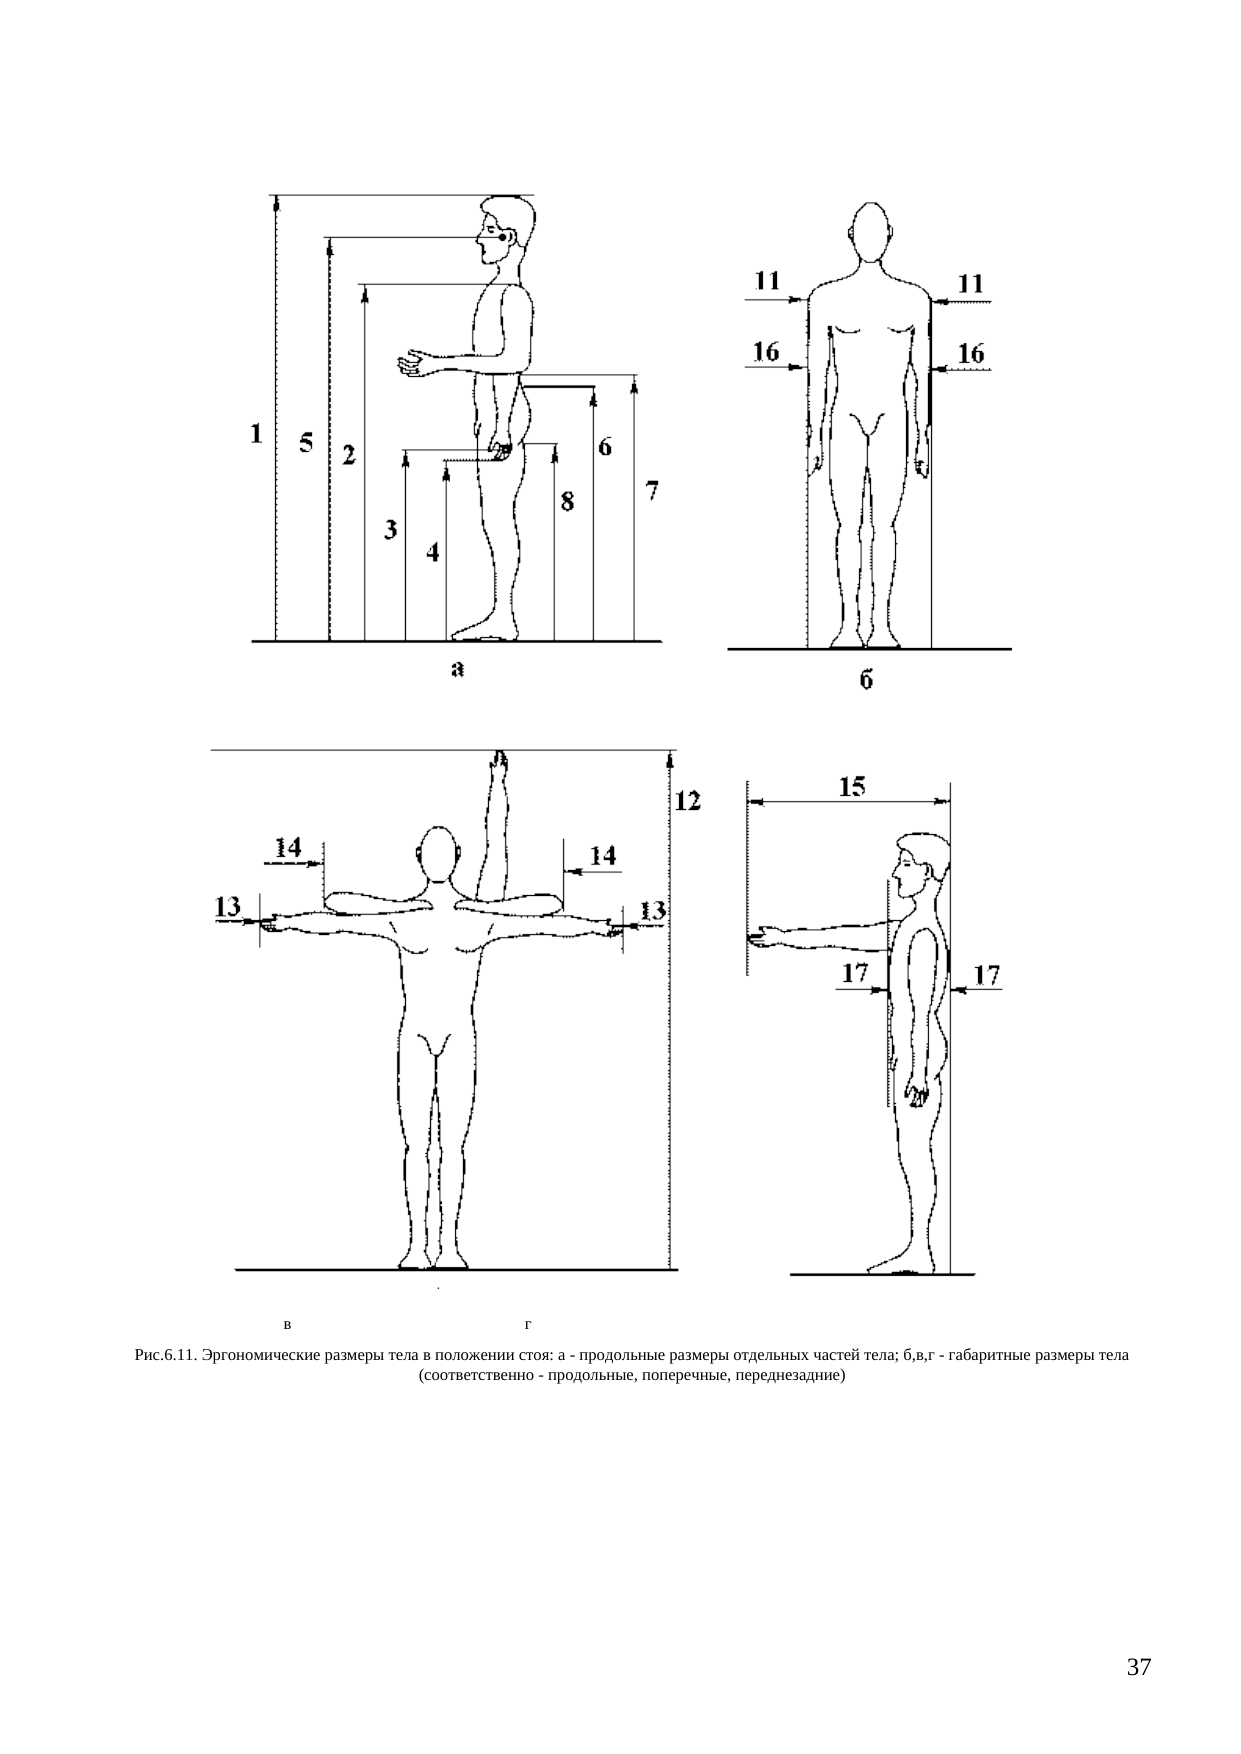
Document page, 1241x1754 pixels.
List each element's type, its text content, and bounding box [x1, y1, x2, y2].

text Рис.6.11. Эргономические размеры тела в положении стоя: а - продольные размеры отдельных частей тела; б,в,г - габаритные размеры тела (соответственно - продольные, поперечные, переднезадние) [112, 1345, 1152, 1383]
picture [203, 118, 1061, 1289]
text в г [112, 1313, 1152, 1333]
